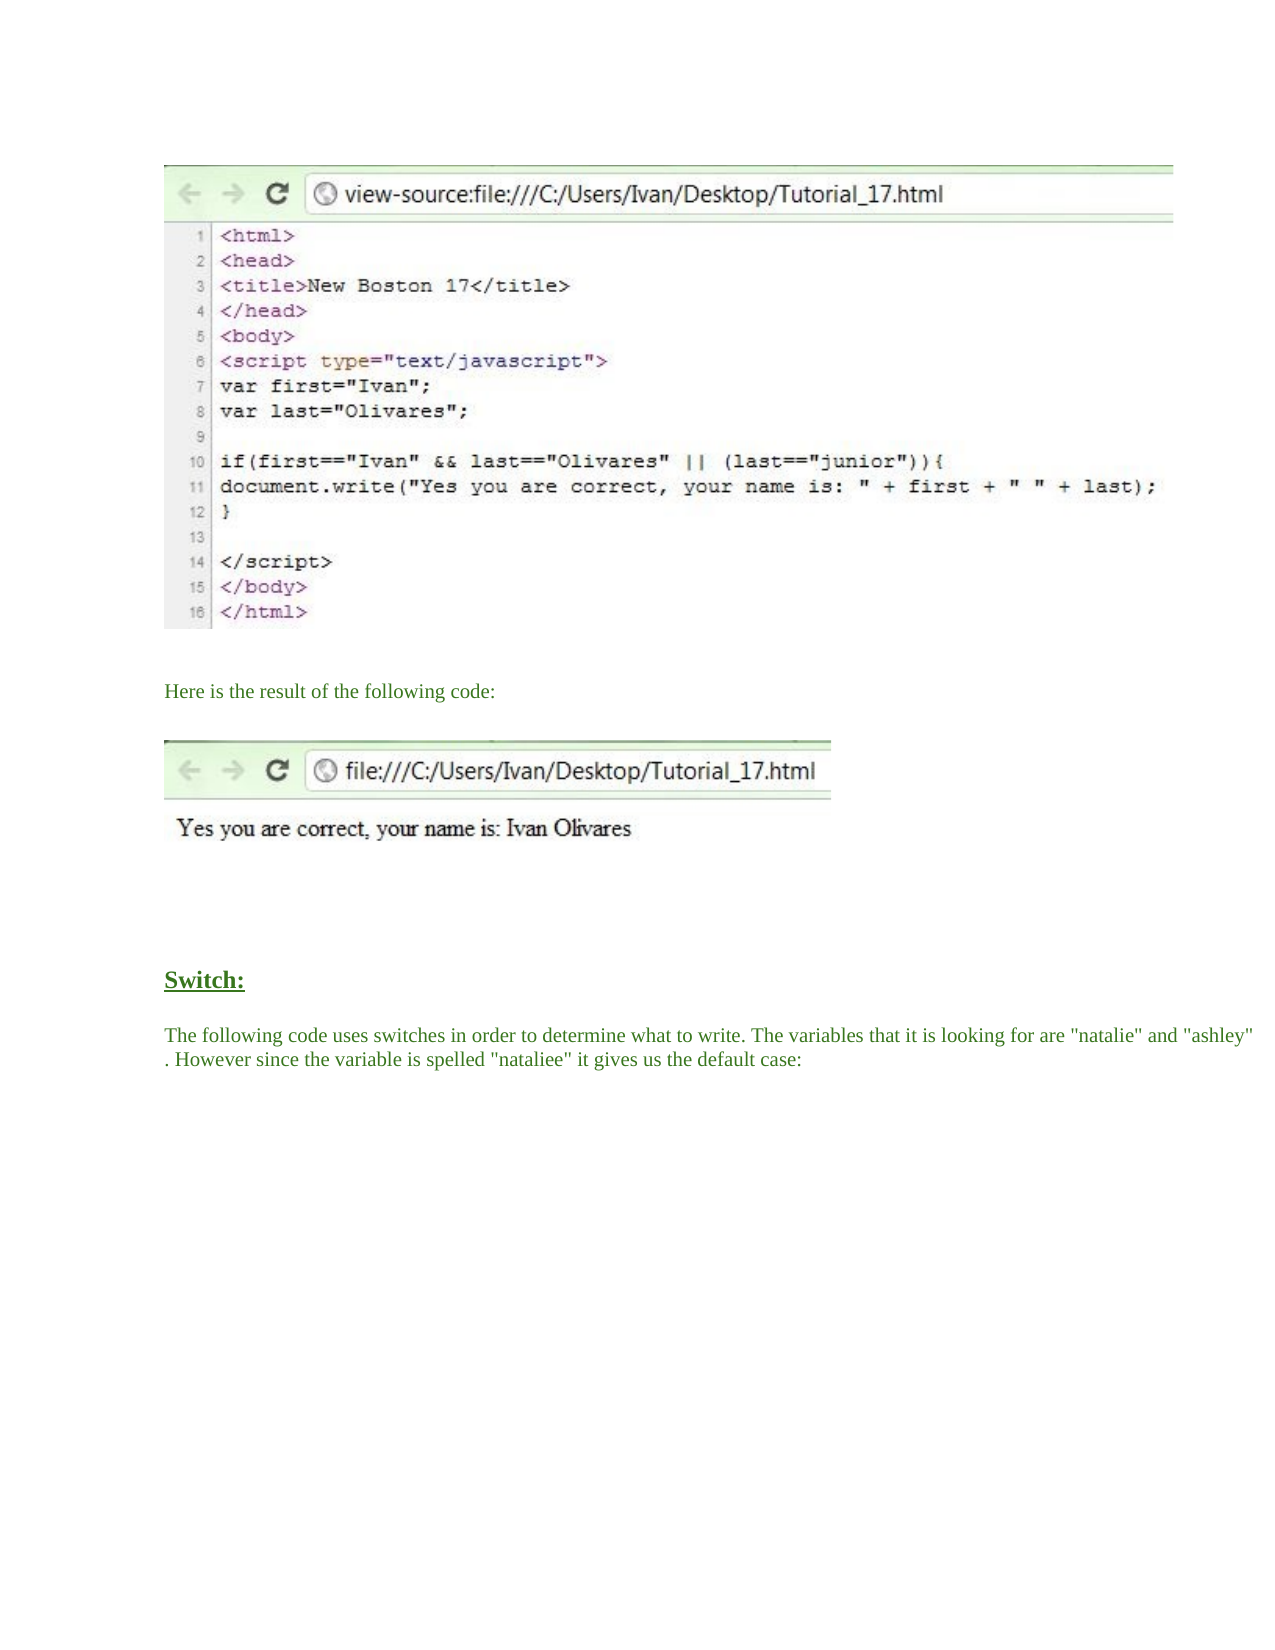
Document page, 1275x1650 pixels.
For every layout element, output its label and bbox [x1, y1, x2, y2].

table_header [149, 150, 1275, 1087]
picture [164, 740, 832, 871]
picture [164, 165, 1174, 629]
